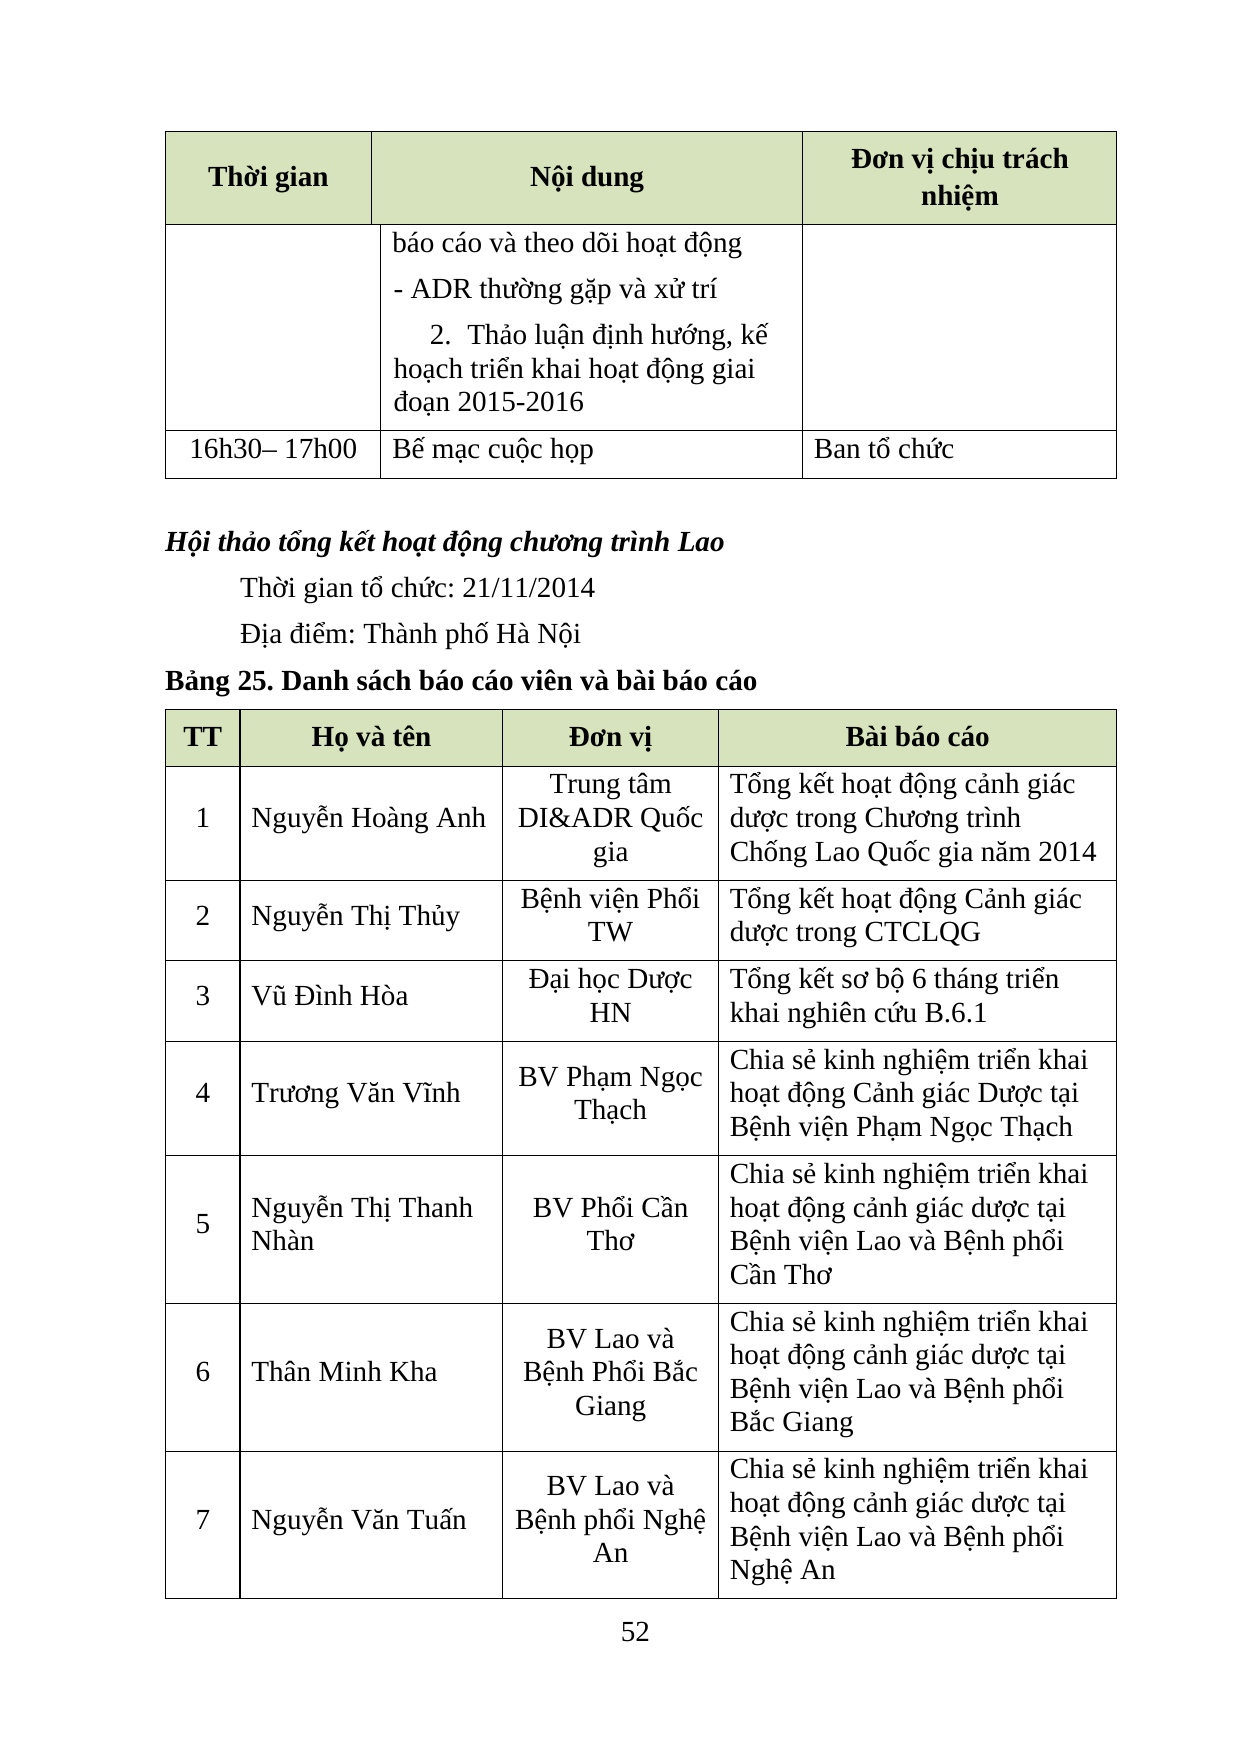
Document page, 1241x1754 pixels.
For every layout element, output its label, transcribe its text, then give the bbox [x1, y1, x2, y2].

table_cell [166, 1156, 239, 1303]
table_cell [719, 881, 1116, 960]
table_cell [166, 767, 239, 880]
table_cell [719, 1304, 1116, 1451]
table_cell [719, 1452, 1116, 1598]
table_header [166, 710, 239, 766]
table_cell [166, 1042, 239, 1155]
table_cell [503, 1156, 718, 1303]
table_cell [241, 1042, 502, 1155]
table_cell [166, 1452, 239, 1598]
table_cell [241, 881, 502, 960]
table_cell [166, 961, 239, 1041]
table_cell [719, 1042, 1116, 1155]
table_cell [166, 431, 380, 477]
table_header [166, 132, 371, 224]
text Thời gian tổ chức: 21/11/2014 [165, 571, 1105, 604]
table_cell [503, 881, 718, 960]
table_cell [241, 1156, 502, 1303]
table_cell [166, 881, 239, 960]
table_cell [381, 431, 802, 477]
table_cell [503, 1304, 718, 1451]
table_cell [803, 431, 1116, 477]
text Bảng 25. Danh sách báo cáo viên và bài báo cáo [165, 663, 1105, 696]
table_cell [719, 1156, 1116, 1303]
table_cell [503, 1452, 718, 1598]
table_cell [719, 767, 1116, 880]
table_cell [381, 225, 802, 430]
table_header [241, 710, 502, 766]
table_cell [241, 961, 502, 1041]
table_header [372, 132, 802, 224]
text Hội thảo tổng kết hoạt động chương trình Lao [165, 524, 1105, 558]
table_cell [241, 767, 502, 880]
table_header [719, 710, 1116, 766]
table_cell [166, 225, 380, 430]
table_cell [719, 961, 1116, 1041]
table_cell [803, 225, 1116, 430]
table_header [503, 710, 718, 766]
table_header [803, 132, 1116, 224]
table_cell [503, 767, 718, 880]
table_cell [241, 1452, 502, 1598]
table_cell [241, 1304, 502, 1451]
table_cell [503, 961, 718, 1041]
text Địa điểm: Thành phố Hà Nội [165, 617, 1105, 650]
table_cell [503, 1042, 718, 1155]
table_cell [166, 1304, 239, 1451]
